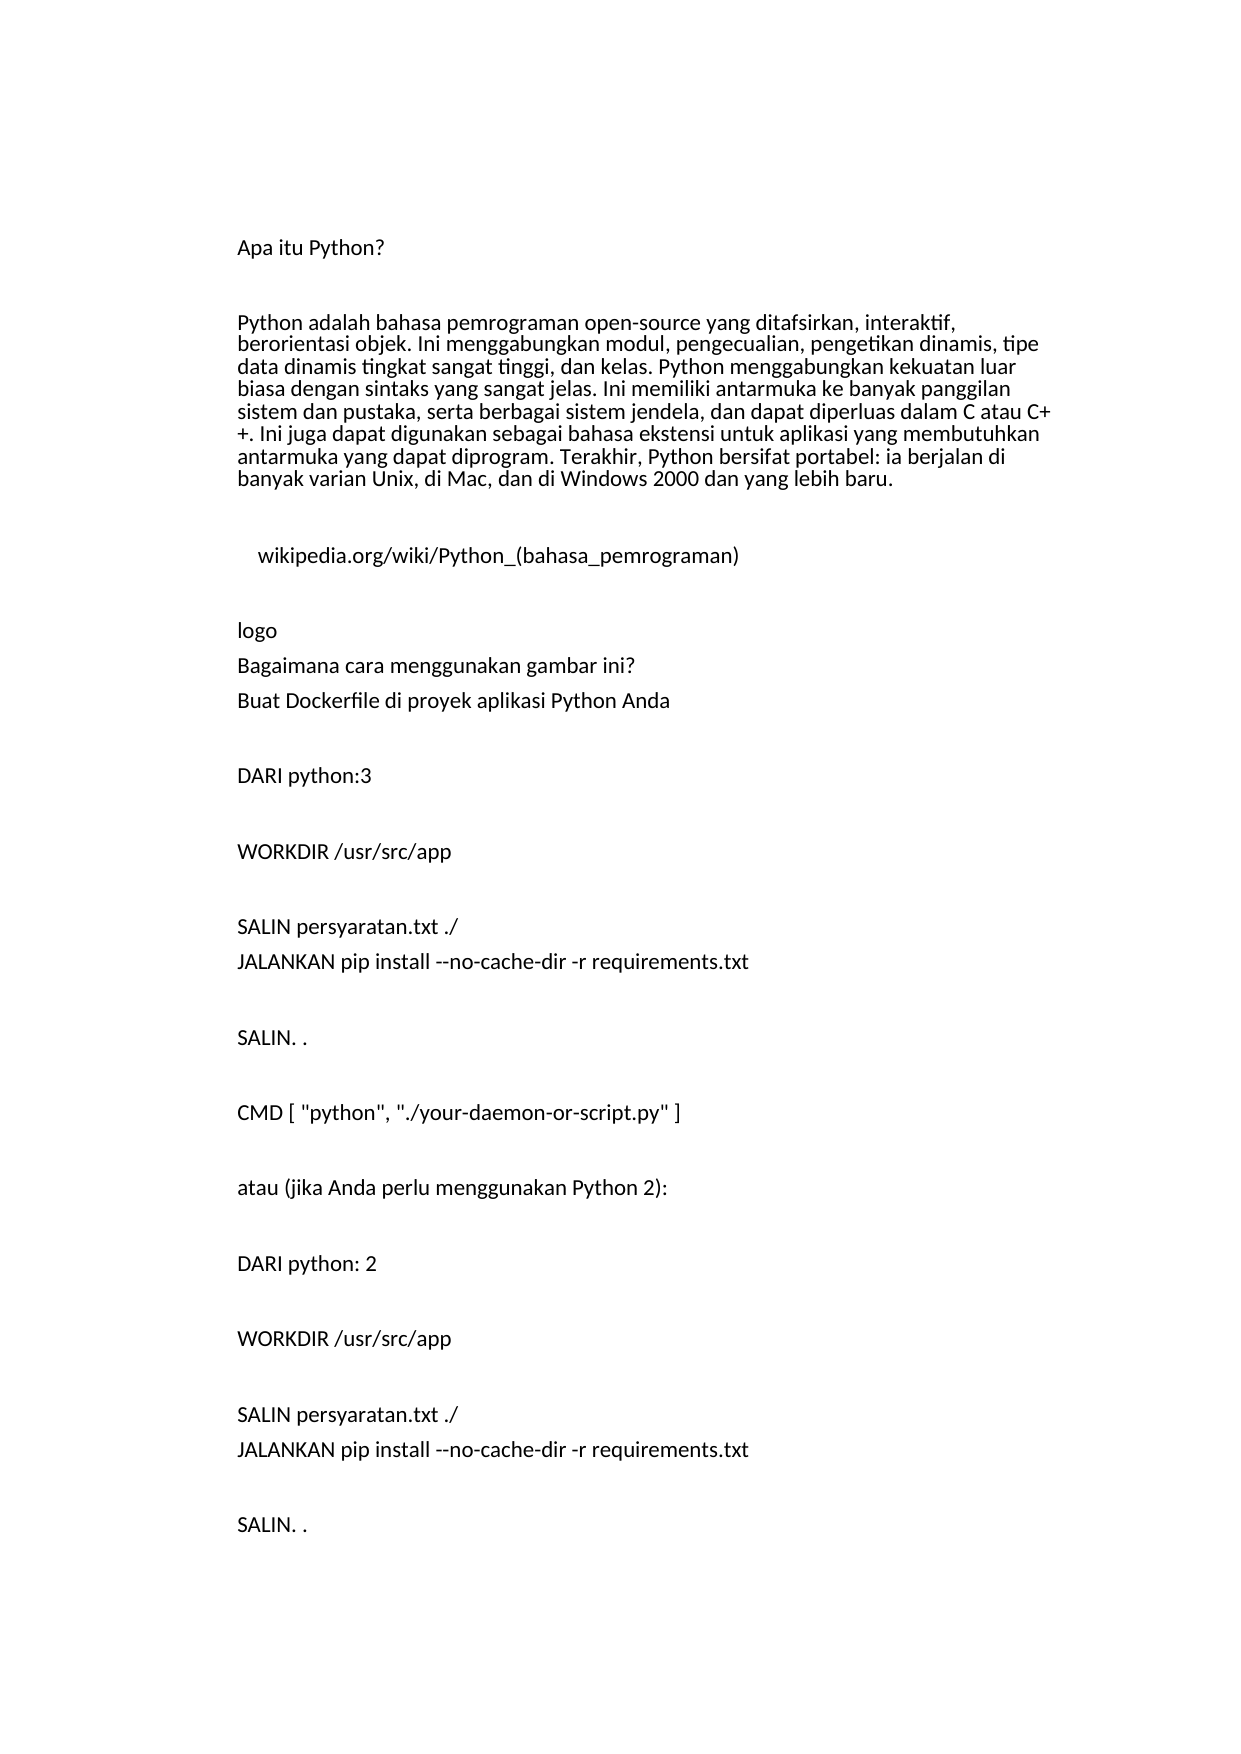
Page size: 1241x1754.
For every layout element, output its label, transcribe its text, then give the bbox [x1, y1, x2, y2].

text Python adalah bahasa pemrograman open-source yang ditafsirkan, interaktif, berorientasi objek. Ini menggabungkan modul, pengecualian, pengetikan dinamis, tipe data dinamis tingkat sangat tinggi, dan kelas. Python menggabungkan kekuatan luar biasa dengan sintaks yang sangat jelas. Ini memiliki antarmuka ke banyak panggilan sistem dan pustaka, serta berbagai sistem jendela, dan dapat diperluas dalam C atau C++. Ini juga dapat digunakan sebagai bahasa ekstensi untuk aplikasi yang membutuhkan antarmuka yang dapat diprogram. Terakhir, Python bersifat portabel: ia berjalan di banyak varian Unix, di Mac, dan di Windows 2000 dan yang lebih baru. [237, 312, 1063, 492]
text atau (jika Anda perlu menggunakan Python 2): [237, 1178, 1063, 1200]
text CMD [ "python", "./your-daemon-or-script.py" ] [237, 1102, 1063, 1125]
text Apa itu Python? [237, 237, 1063, 259]
text Buat Dockerfile di proyek aplikasi Python Anda [237, 691, 1063, 713]
text WORKDIR /usr/src/app [237, 841, 1063, 864]
text SALIN. . [237, 1514, 1063, 1537]
text SALIN persyaratan.txt ./ [237, 917, 1063, 939]
text SALIN persyaratan.txt ./ [237, 1404, 1063, 1427]
text Bagaimana cara menggunakan gambar ini? [237, 656, 1063, 678]
text WORKDIR /usr/src/app [237, 1329, 1063, 1351]
text DARI python: 2 [237, 1253, 1063, 1276]
text SALIN. . [237, 1027, 1063, 1049]
text DARI python:3 [237, 766, 1063, 788]
text wikipedia.org/wiki/Python_(bahasa_pemrograman) [237, 545, 1063, 568]
text logo [237, 621, 1063, 643]
text JALANKAN pip install --no-cache-dir -r requirements.txt [237, 1439, 1063, 1461]
text JALANKAN pip install --no-cache-dir -r requirements.txt [237, 952, 1063, 974]
